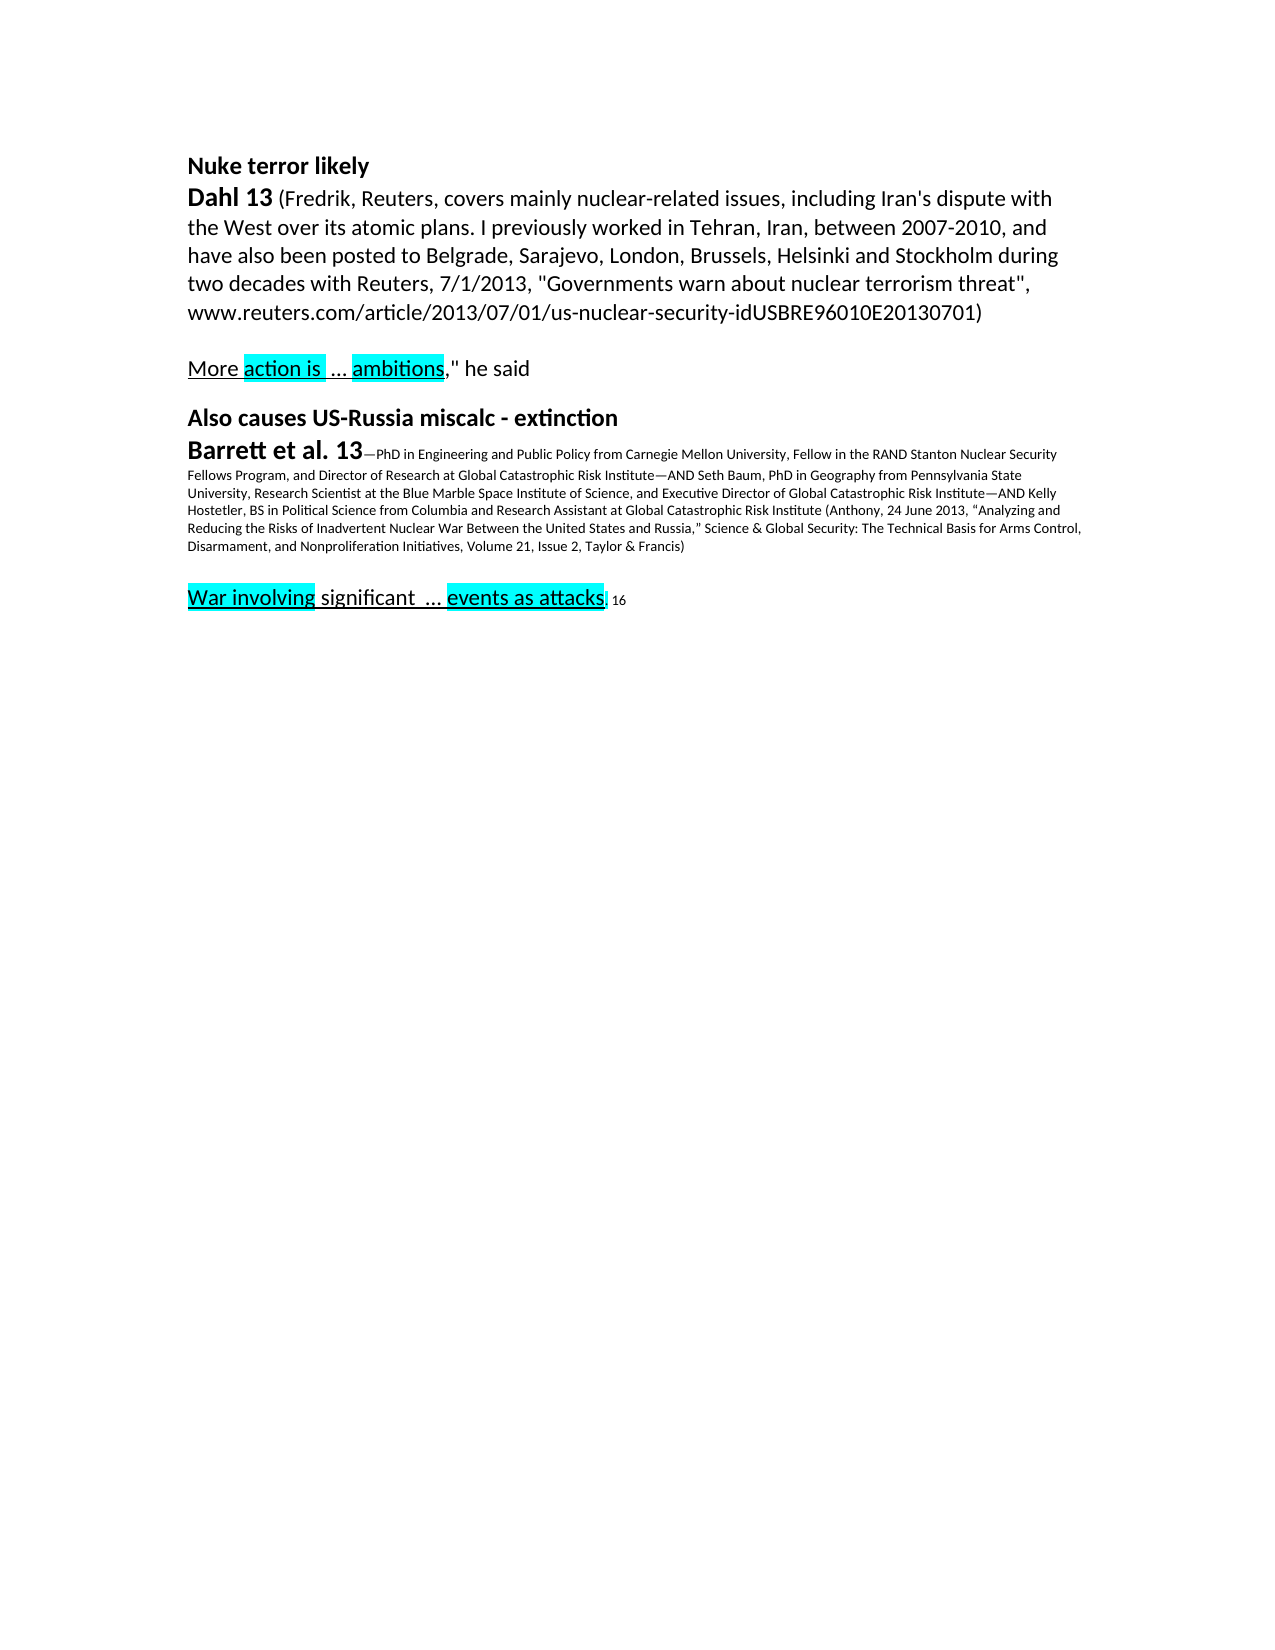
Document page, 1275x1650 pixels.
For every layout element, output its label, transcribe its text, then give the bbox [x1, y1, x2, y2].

text Also causes US-Russia miscalc - extinction [187, 402, 1087, 433]
text Dahl 13 (Fredrik, Reuters, covers mainly nuclear-related issues, including Iran's dispute with the West over its atomic plans. I previously worked in Tehran, Iran, between 2007-2010, and have also been posted to Belgrade, Sarajevo, London, Brussels, Helsinki and Stockholm during two decades with Reuters, 7/1/2013, "Governments warn about nuclear terrorism threat", www.reuters.com/article/2013/07/01/us-nuclear-security-idUSBRE96010E20130701) [187, 181, 1087, 326]
text More action is … ambitions," he said [444, 354, 1087, 382]
text Nuke terror likely [187, 150, 1087, 181]
text Barrett et al. 13—PhD in Engineering and Public Policy from Carnegie Mellon University, Fellow in the RAND Stanton Nuclear Security Fellows Program, and Director of Research at Global Catastrophic Risk Institute—AND Seth Baum, PhD in Geography from Pennsylvania State University, Research Scientist at the Blue Marble Space Institute of Science, and Executive Director of Global Catastrophic Risk Institute—AND Kelly Hostetler, BS in Political Science from Columbia and Research Assistant at Global Catastrophic Risk Institute (Anthony, 24 June 2013, “Analyzing and Reducing the Risks of Inadvertent Nuclear War Between the United States and Russia,” Science & Global Security: The Technical Basis for Arms Control, Disarmament, and Nonproliferation Initiatives, Volume 21, Issue 2, Taylor & Francis) [187, 433, 1087, 555]
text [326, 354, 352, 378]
text War involving significant … events as attacks. 16 [604, 583, 1087, 611]
text War involving significant … events as attacks. 16 [315, 583, 447, 607]
